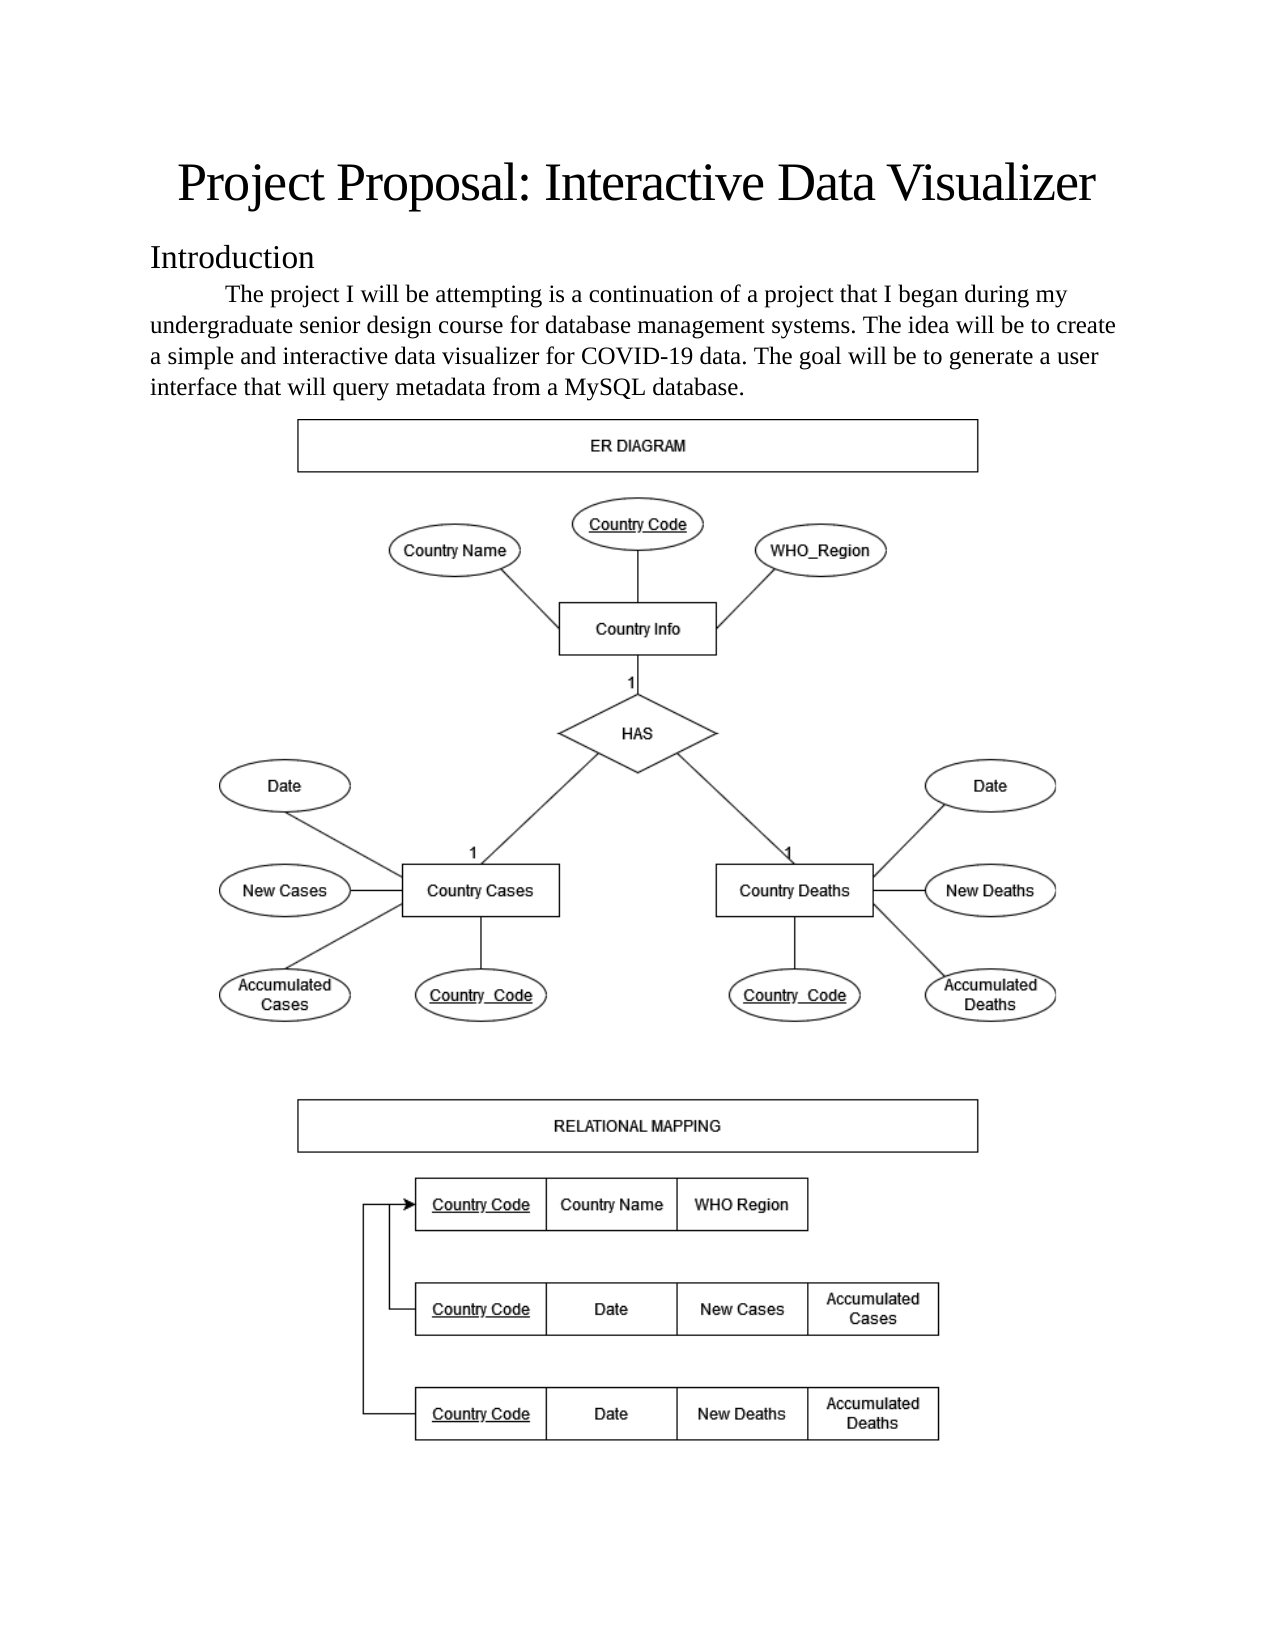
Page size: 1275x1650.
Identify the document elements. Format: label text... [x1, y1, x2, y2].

title Project Proposal: Interactive Data Visualizer [150, 150, 1125, 212]
text The project I will be attempting is a continuation of a project that I began during my undergraduate senior design course for database management systems. The idea will be to create a simple and interactive data visualizer for COVID-19 data. The goal will be to generate a user interface that will query metadata from a MySQL database. [150, 279, 1125, 401]
picture [219, 419, 1057, 1442]
subtitle Introduction [150, 237, 1125, 276]
